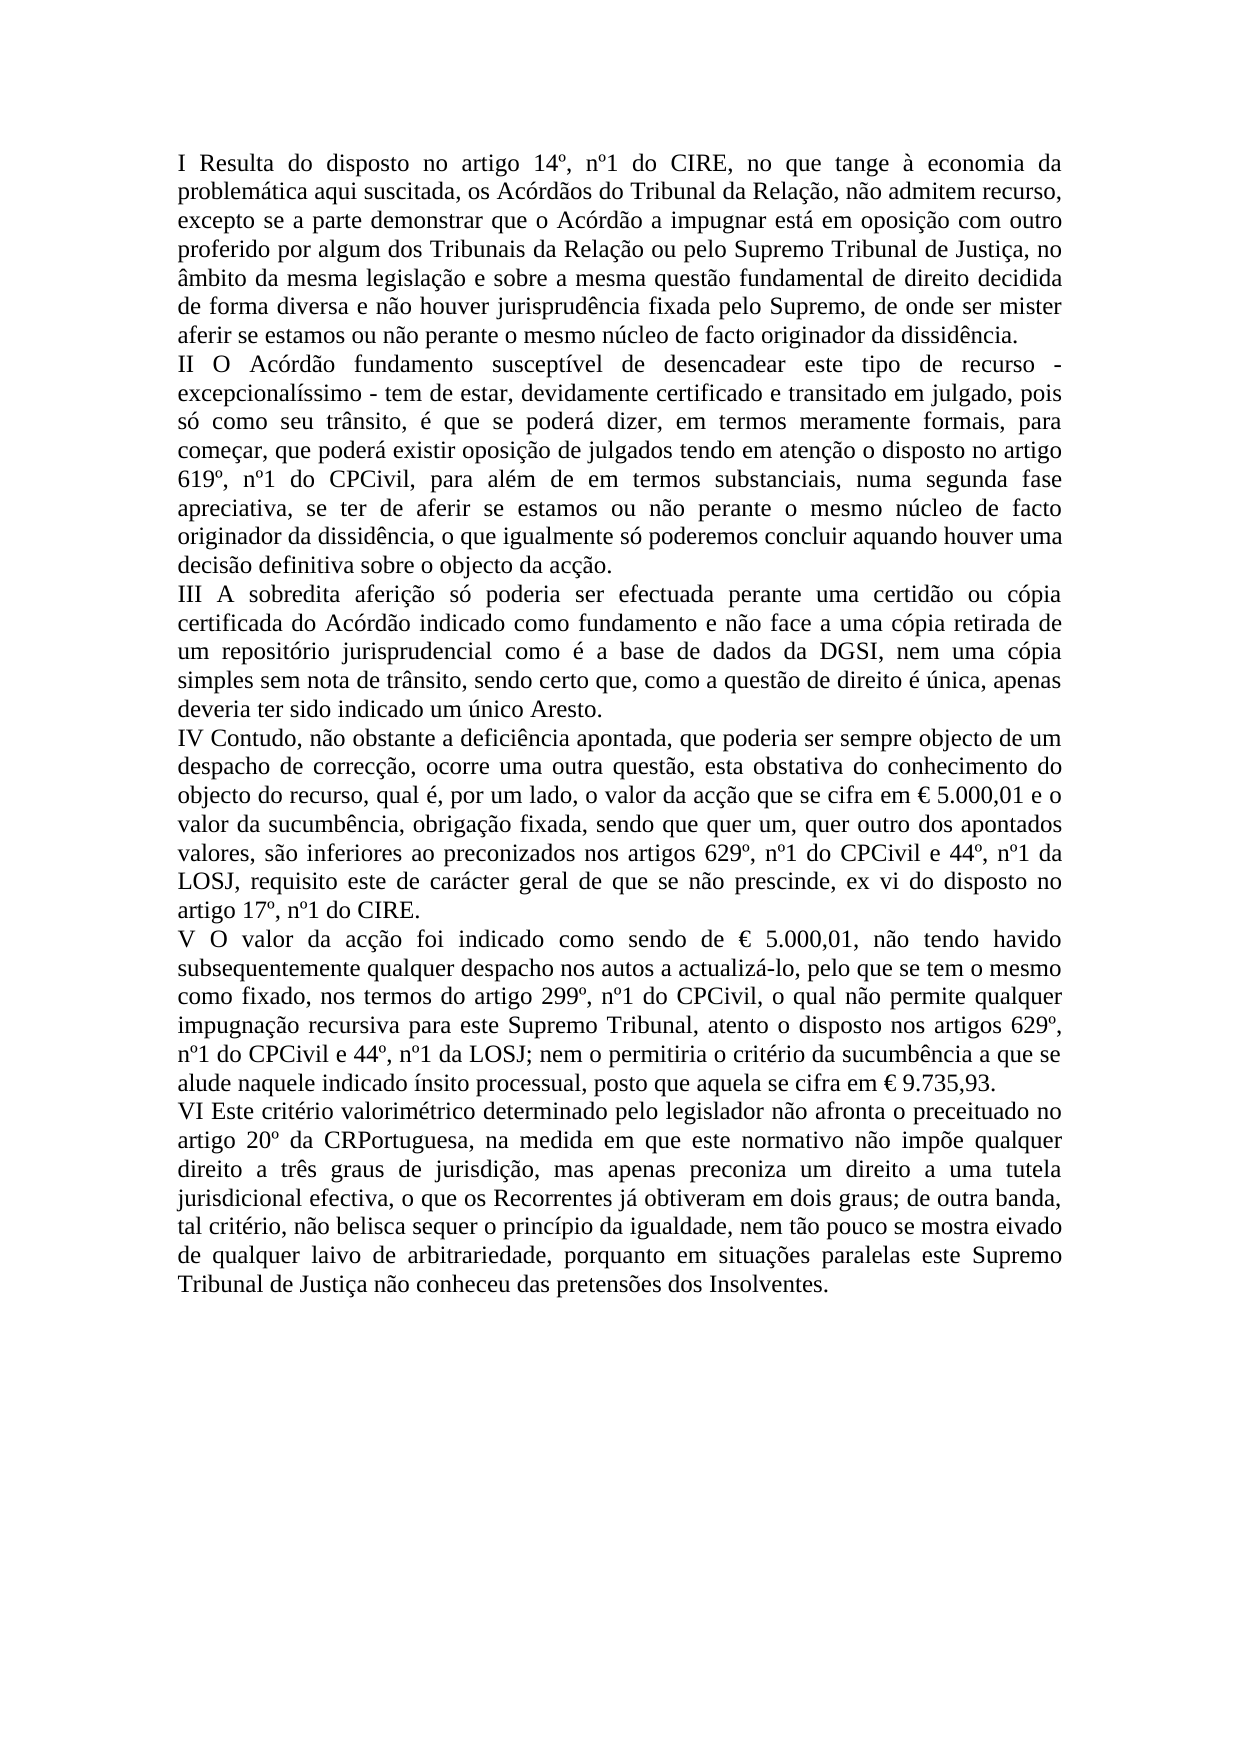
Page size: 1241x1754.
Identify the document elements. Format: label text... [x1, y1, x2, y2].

text III A sobredita aferição só poderia ser efectuada perante uma certidão ou cópia certificada do Acórdão indicado como fundamento e não face a uma cópia retirada de um repositório jurisprudencial como é a base de dados da DGSI, nem uma cópia simples sem nota de trânsito, sendo certo que, como a questão de direito é única, apenas deveria ter sido indicado um único Aresto. [177, 579, 1063, 723]
text II O Acórdão fundamento susceptível de desencadear este tipo de recurso - excepcionalíssimo - tem de estar, devidamente certificado e transitado em julgado, pois só como seu trânsito, é que se poderá dizer, em termos meramente formais, para começar, que poderá existir oposição de julgados tendo em atenção o disposto no artigo 619º, nº1 do CPCivil, para além de em termos substanciais, numa segunda fase apreciativa, se ter de aferir se estamos ou não perante o mesmo núcleo de facto originador da dissidência, o que igualmente só poderemos concluir aquando houver uma decisão definitiva sobre o objecto da acção. [177, 349, 1063, 579]
text V O valor da acção foi indicado como sendo de € 5.000,01, não tendo havido subsequentemente qualquer despacho nos autos a actualizá-lo, pelo que se tem o mesmo como fixado, nos termos do artigo 299º, nº1 do CPCivil, o qual não permite qualquer impugnação recursiva para este Supremo Tribunal, atento o disposto nos artigos 629º, nº1 do CPCivil e 44º, nº1 da LOSJ; nem o permitiria o critério da sucumbência a que se alude naquele indicado ínsito processual, posto que aquela se cifra em € 9.735,93. [177, 924, 1063, 1096]
text VI Este critério valorimétrico determinado pelo legislador não afronta o preceituado no artigo 20º da CRPortuguesa, na medida em que este normativo não impõe qualquer direito a três graus de jurisdição, mas apenas preconiza um direito a uma tutela jurisdicional efectiva, o que os Recorrentes já obtiveram em dois graus; de outra banda, tal critério, não belisca sequer o princípio da igualdade, nem tão pouco se mostra eivado de qualquer laivo de arbitrariedade, porquanto em situações paralelas este Supremo Tribunal de Justiça não conheceu das pretensões dos Insolventes. [177, 1096, 1063, 1298]
text I Resulta do disposto no artigo 14º, nº1 do CIRE, no que tange à economia da problemática aqui suscitada, os Acórdãos do Tribunal da Relação, não admitem recurso, excepto se a parte demonstrar que o Acórdão a impugnar está em oposição com outro proferido por algum dos Tribunais da Relação ou pelo Supremo Tribunal de Justiça, no âmbito da mesma legislação e sobre a mesma questão fundamental de direito decidida de forma diversa e não houver jurisprudência fixada pelo Supremo, de onde ser mister aferir se estamos ou não perante o mesmo núcleo de facto originador da dissidência. [177, 148, 1063, 349]
text IV Contudo, não obstante a deficiência apontada, que poderia ser sempre objecto de um despacho de correcção, ocorre uma outra questão, esta obstativa do conhecimento do objecto do recurso, qual é, por um lado, o valor da acção que se cifra em € 5.000,01 e o valor da sucumbência, obrigação fixada, sendo que quer um, quer outro dos apontados valores, são inferiores ao preconizados nos artigos 629º, nº1 do CPCivil e 44º, nº1 da LOSJ, requisito este de carácter geral de que se não prescinde, ex vi do disposto no artigo 17º, nº1 do CIRE. [177, 723, 1063, 924]
